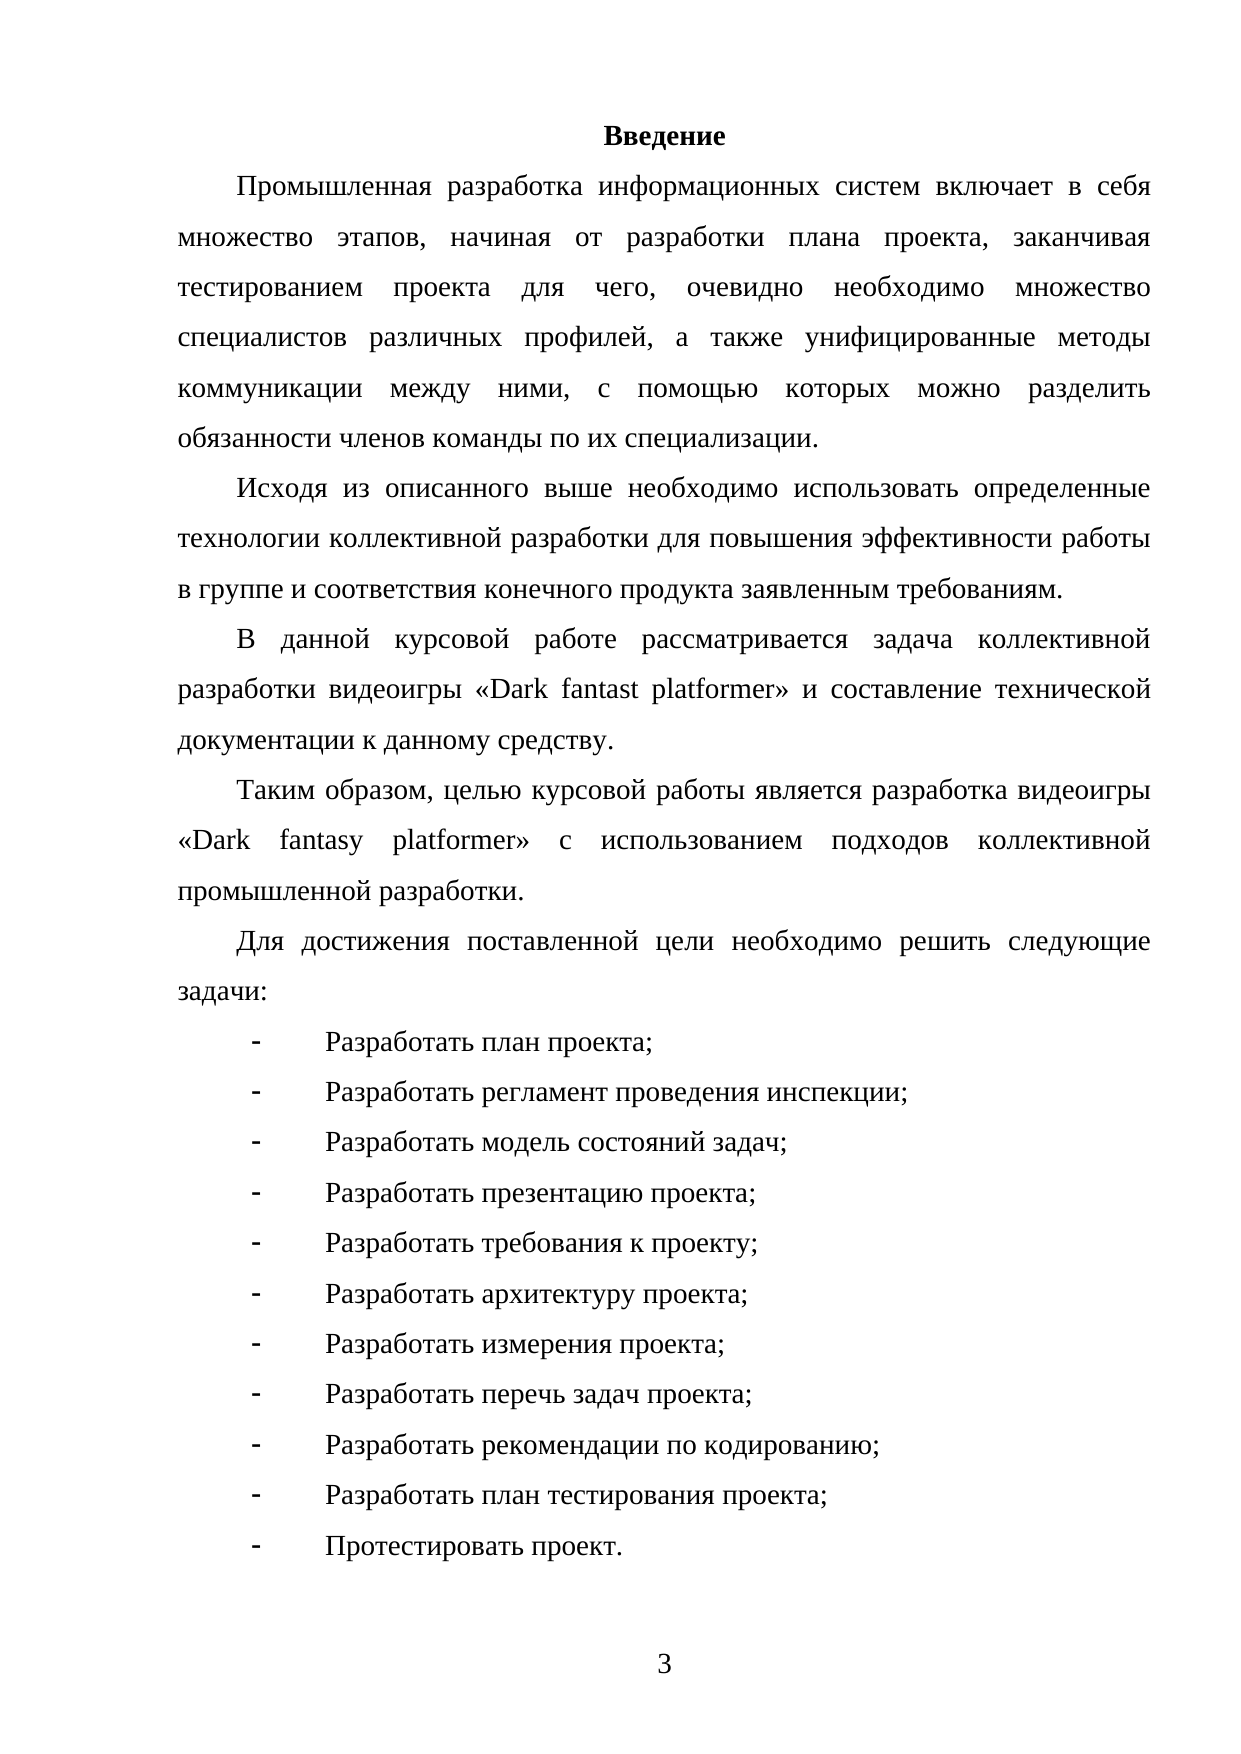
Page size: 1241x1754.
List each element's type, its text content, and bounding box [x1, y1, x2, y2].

text В данной курсовой работе рассматривается задача коллективной разработки видеоигры «Dark fantast platformer» и составление технической документации к данному средству. [177, 621, 1152, 755]
list Разработать план тестирования проекта; [177, 1477, 1152, 1511]
text Промышленная разработка информационных систем включает в себя множество этапов, начиная от разработки плана проекта, заканчивая тестированием проекта для чего, очевидно необходимо множество специалистов различных профилей, а также унифицированные методы коммуникации между ними, с помощью которых можно разделить обязанности членов команды по их специализации. [177, 168, 1152, 453]
list Протестировать проект. [177, 1528, 1152, 1562]
list Разработать измерения проекта; [177, 1326, 1152, 1360]
text Таким образом, целью курсовой работы является разработка видеоигры «Dark fantasy platformer» с использованием подходов коллективной промышленной разработки. [177, 772, 1152, 906]
list Разработать регламент проведения инспекции; [177, 1074, 1152, 1108]
text Для достижения поставленной цели необходимо решить следующие задачи: [177, 923, 1152, 1007]
subtitle Введение [177, 118, 1152, 152]
list Разработать план проекта; [177, 1024, 1152, 1057]
list Разработать модель состояний задач; [177, 1124, 1152, 1158]
list Разработать рекомендации по кодированию; [177, 1427, 1152, 1461]
list Разработать требования к проекту; [177, 1225, 1152, 1259]
list Разработать архитектуру проекта; [177, 1276, 1152, 1309]
list Разработать перечь задач проекта; [177, 1377, 1152, 1410]
list Разработать презентацию проекта; [177, 1175, 1152, 1209]
text Исходя из описанного выше необходимо использовать определенные технологии коллективной разработки для повышения эффективности работы в группе и соответствия конечного продукта заявленным требованиям. [177, 470, 1152, 604]
